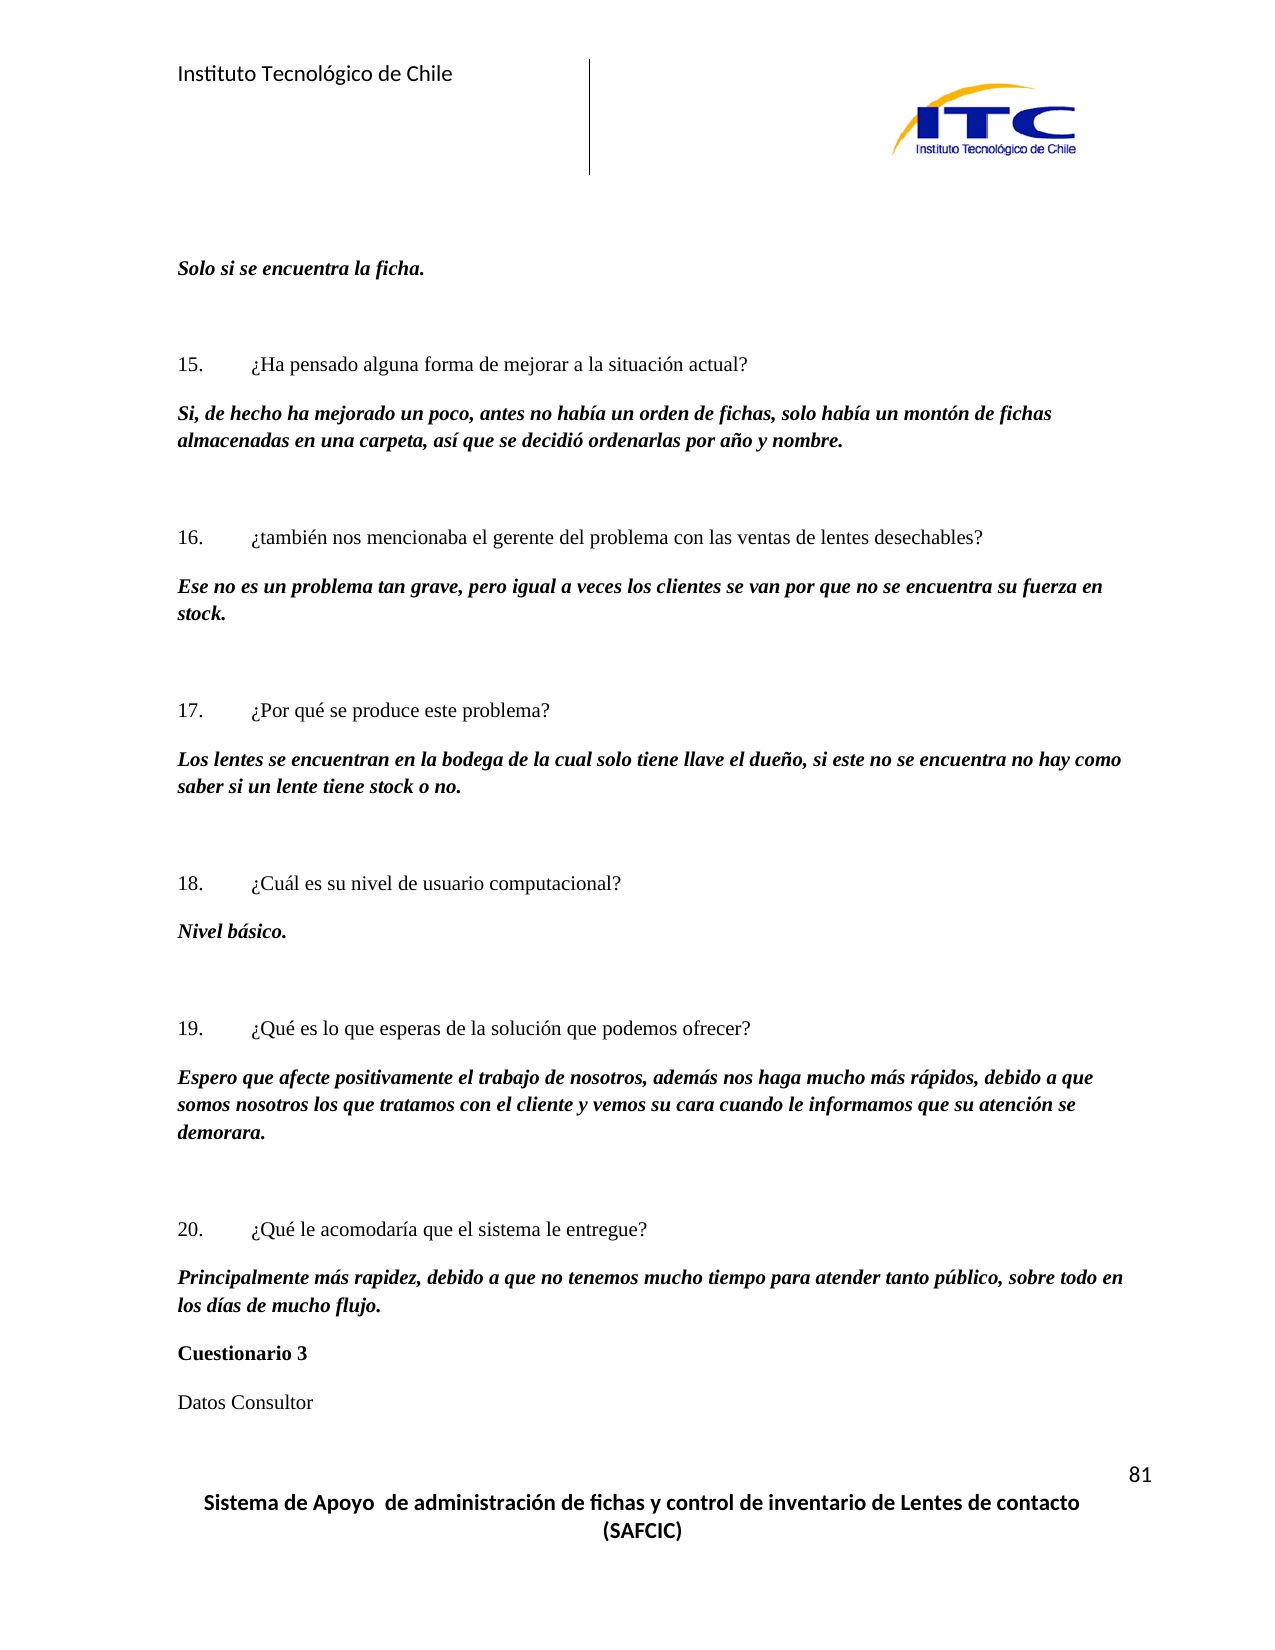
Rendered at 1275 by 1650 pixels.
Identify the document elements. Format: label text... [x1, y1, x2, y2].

text Si, de hecho ha mejorado un poco, antes no había un orden de fichas, solo había un montón de fichas almacenadas en una carpeta, así que se decidió ordenarlas por año y nombre. [177, 401, 1152, 452]
picture [868, 59, 1106, 172]
text 19. ¿Qué es lo que esperas de la solución que podemos ofrecer? [177, 1016, 1152, 1040]
text Nivel básico. [177, 919, 1152, 943]
text 16. ¿también nos mencionaba el gerente del problema con las ventas de lentes desechables? [177, 525, 1152, 549]
text 18. ¿Cuál es su nivel de usuario computacional? [177, 871, 1152, 895]
text Espero que afecte positivamente el trabajo de nosotros, además nos haga mucho más rápidos, debido a que somos nosotros los que tratamos con el cliente y vemos su cara cuando le informamos que su atención se demorara. [177, 1065, 1152, 1144]
text 20. ¿Qué le acomodaría que el sistema le entregue? [177, 1217, 1152, 1241]
text 15. ¿Ha pensado alguna forma de mejorar a la situación actual? [177, 352, 1152, 376]
text 17. ¿Por qué se produce este problema? [177, 698, 1152, 722]
text Datos Consultor [177, 1390, 1152, 1414]
text Ese no es un problema tan grave, pero igual a veces los clientes se van por que no se encuentra su fuerza en stock. [177, 574, 1152, 625]
text Principalmente más rapidez, debido a que no tenemos mucho tiempo para atender tanto público, sobre todo en los días de mucho flujo. [177, 1265, 1152, 1317]
text Solo si se encuentra la ficha. [177, 255, 1152, 279]
text Cuestionario 3 [177, 1341, 1152, 1365]
text Los lentes se encuentran en la bodega de la cual solo tiene llave el dueño, si este no se encuentra no hay como saber si un lente tiene stock o no. [177, 747, 1152, 798]
